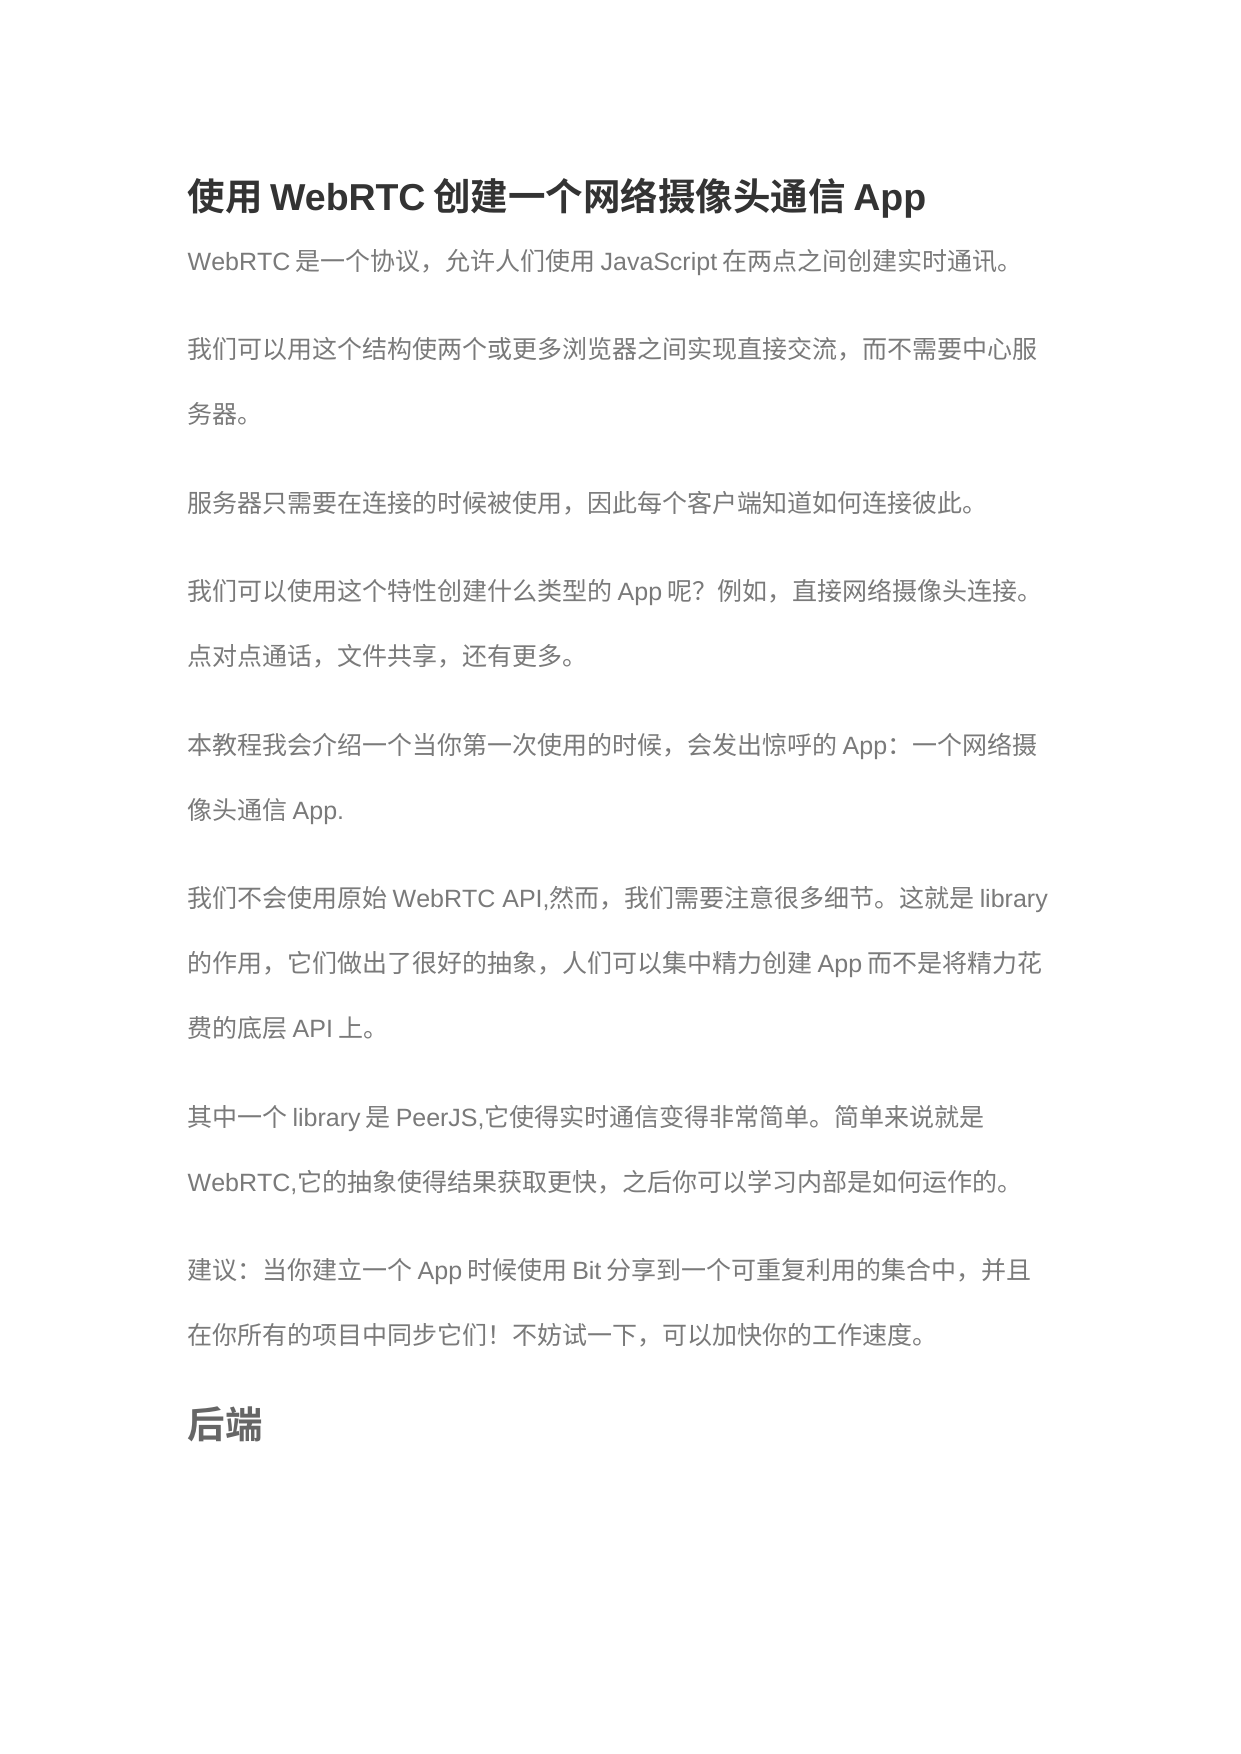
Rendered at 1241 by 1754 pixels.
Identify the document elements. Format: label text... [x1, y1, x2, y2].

text 我们不会使用原始WebRTC API,然而，我们需要注意很多细节。这就是library的作用，它们做出了很好的抽象，人们可以集中精力创建App而不是将精力花费的底层API上。 [187, 864, 1053, 1059]
text WebRTC是一个协议，允许人们使用JavaScript在两点之间创建实时通讯。 [187, 227, 1053, 292]
text 我们可以用这个结构使两个或更多浏览器之间实现直接交流，而不需要中心服务器。 [187, 315, 1053, 445]
text 建议：当你建立一个App时候使用Bit分享到一个可重复利用的集合中，并且在你所有的项目中同步它们！不妨试一下，可以加快你的工作速度。 [187, 1236, 1053, 1366]
text 本教程我会介绍一个当你第一次使用的时候，会发出惊呼的App：一个网络摄像头通信App. [187, 711, 1053, 841]
text 后端 [187, 1389, 1053, 1454]
text 使用WebRTC创建一个网络摄像头通信App [187, 162, 1053, 227]
text 我们可以使用这个特性创建什么类型的App呢？例如，直接网络摄像头连接。点对点通话，文件共享，还有更多。 [187, 557, 1053, 687]
text 服务器只需要在连接的时候被使用，因此每个客户端知道如何连接彼此。 [187, 469, 1053, 534]
text 其中一个library是PeerJS,它使得实时通信变得非常简单。简单来说就是WebRTC,它的抽象使得结果获取更快，之后你可以学习内部是如何运作的。 [187, 1083, 1053, 1213]
